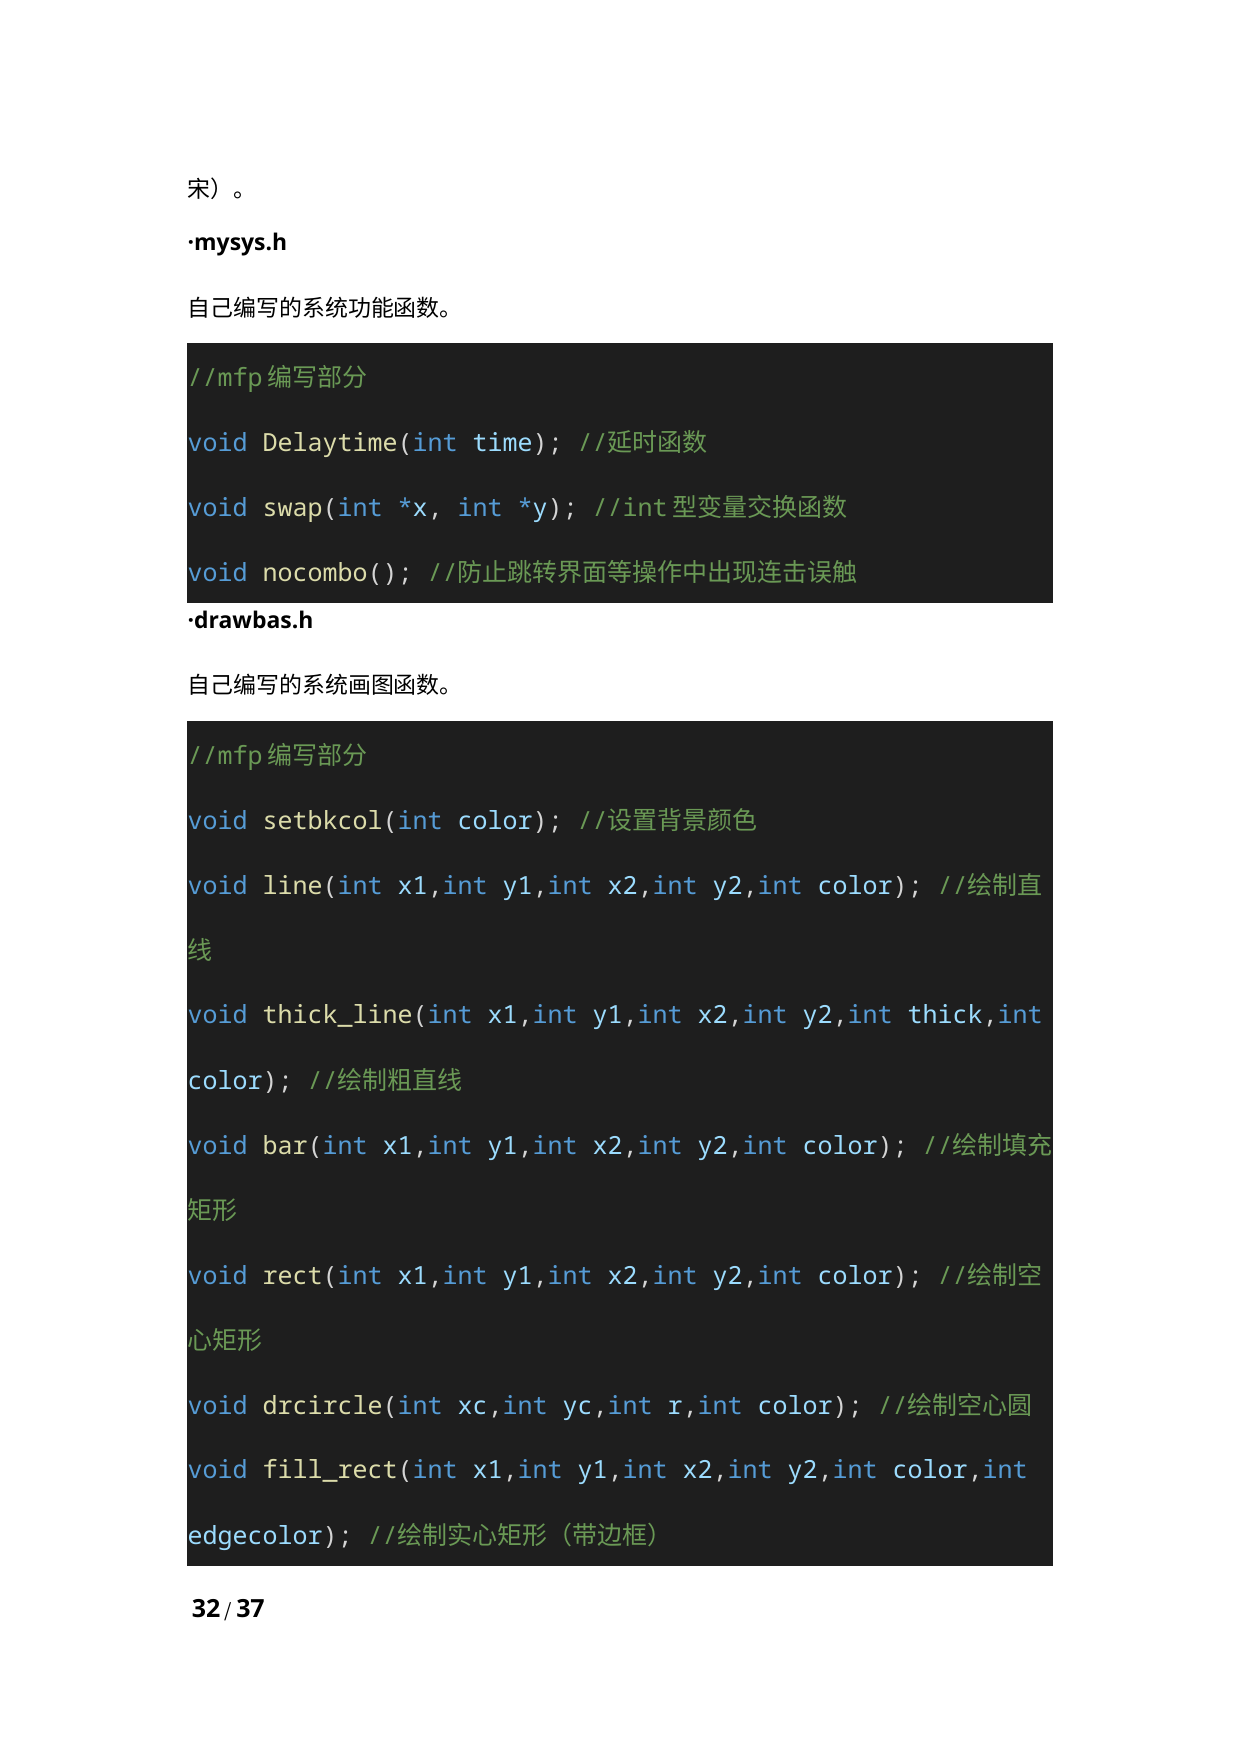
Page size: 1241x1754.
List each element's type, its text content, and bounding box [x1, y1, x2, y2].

text ·drawbas.h [187, 603, 1053, 636]
text void bar(int x1,int y1,int x2,int y2,int color); //绘制填充矩形 [187, 1111, 1053, 1241]
text //mfp编写部分 [187, 343, 1053, 408]
text void drcircle(int xc,int yc,int r,int color); //绘制空心圆 [187, 1371, 1053, 1436]
text void line(int x1,int y1,int x2,int y2,int color); //绘制直线 [187, 851, 1053, 981]
text 新功能：可使用4种不同的字号（16，24，32，48）和4种字体（宋，楷，黑，仿宋）。 [187, 156, 1053, 221]
text void Delaytime(int time); //延时函数 [187, 408, 1053, 473]
text void nocombo(); //防止跳转界面等操作中出现连击误触 [187, 538, 1053, 603]
text //mfp编写部分 [187, 721, 1053, 786]
text void fill_rect(int x1,int y1,int x2,int y2,int color,int edgecolor); //绘制实心矩形（带边框） [187, 1436, 1053, 1566]
text 自己编写的系统画图函数。 [187, 652, 1053, 717]
text void swap(int *x, int *y); //int型变量交换函数 [187, 473, 1053, 538]
text ·mysys.h [187, 225, 1053, 258]
text void thick_line(int x1,int y1,int x2,int y2,int thick,int color); //绘制粗直线 [187, 981, 1053, 1111]
text 自己编写的系统功能函数。 [187, 273, 1053, 338]
text void rect(int x1,int y1,int x2,int y2,int color); //绘制空心矩形 [187, 1241, 1053, 1371]
text void setbkcol(int color); //设置背景颜色 [187, 786, 1053, 851]
